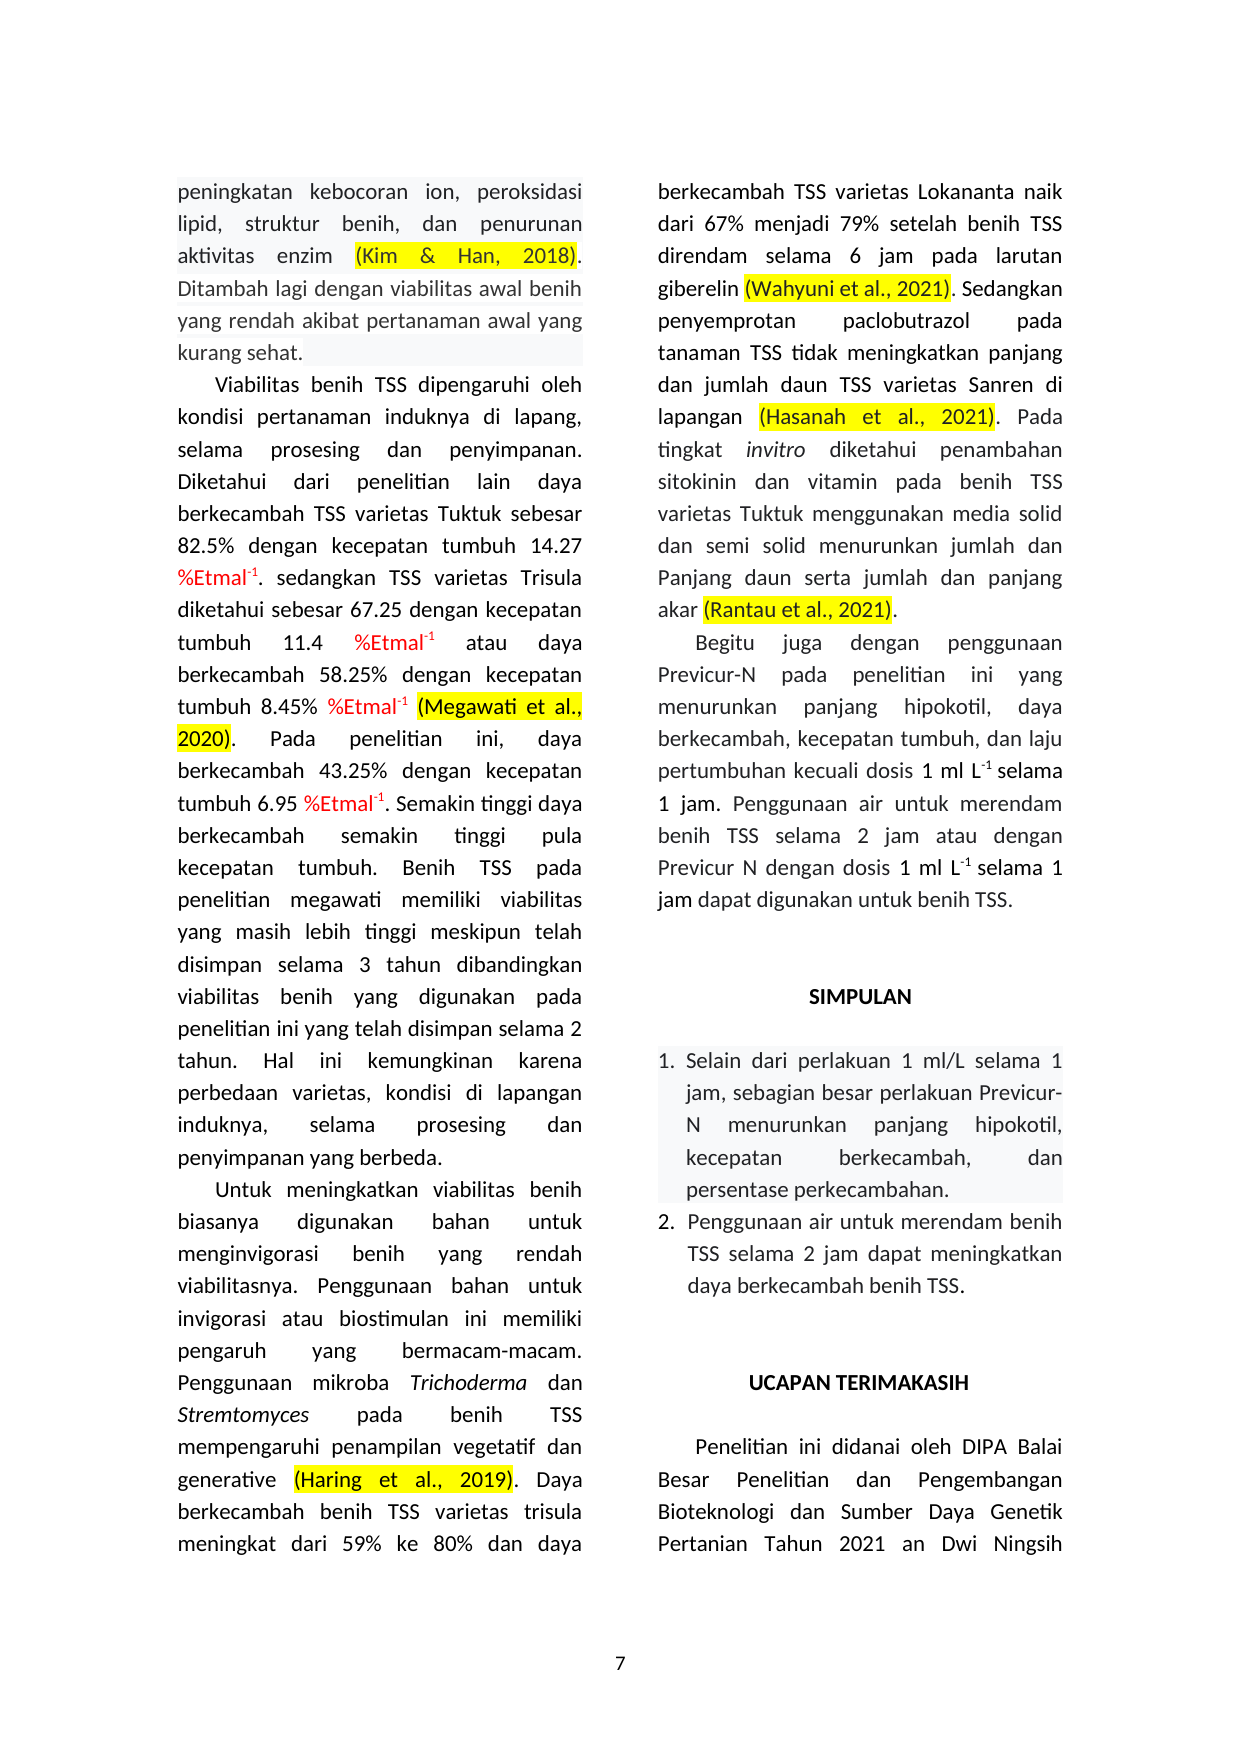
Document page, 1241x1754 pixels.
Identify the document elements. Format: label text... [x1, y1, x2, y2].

list Penggunaan air untuk merendam benih TSS selama 2 jam dapat meningkatkan daya berkecambah benih TSS. [658, 1207, 1063, 1299]
text SIMPULAN [658, 982, 1063, 1010]
text Untuk meningkatkan viabilitas benih biasanya digunakan bahan untuk menginvigorasi benih yang rendah viabilitasnya. Penggunaan bahan untuk invigorasi atau biostimulan ini memiliki pengaruh yang bermacam-macam. Penggunaan mikroba Trichoderma dan Stremtomyces pada benih TSS mempengaruhi penampilan vegetatif dan generative (Haring et al., 2019). Daya berkecambah benih TSS varietas trisula meningkat dari 59% ke 80% dan daya berkecambah TSS varietas Lokananta naik dari 67% menjadi 79% setelah benih TSS direndam selama 6 jam pada larutan giberelin (Wahyuni et al., 2021). Sedangkan penyemprotan paclobutrazol pada tanaman TSS tidak meningkatkan panjang dan jumlah daun TSS varietas Sanren di lapangan (Hasanah et al., 2021). Pada tingkat invitro diketahui penambahan sitokinin dan vitamin pada benih TSS varietas Tuktuk menggunakan media solid dan semi solid menurunkan jumlah dan Panjang daun serta jumlah dan panjang akar (Rantau et al., 2021). [177, 1175, 583, 1557]
text Ucapan Terimakasih [655, 1368, 1063, 1396]
text Untuk meningkatkan viabilitas benih biasanya digunakan bahan untuk menginvigorasi benih yang rendah viabilitasnya. Penggunaan bahan untuk invigorasi atau biostimulan ini memiliki pengaruh yang bermacam-macam. Penggunaan mikroba Trichoderma dan Stremtomyces pada benih TSS mempengaruhi penampilan vegetatif dan generative (Haring et al., 2019). Daya berkecambah benih TSS varietas trisula meningkat dari 59% ke 80% dan daya berkecambah TSS varietas Lokananta naik dari 67% menjadi 79% setelah benih TSS direndam selama 6 jam pada larutan giberelin (Wahyuni et al., 2021). Sedangkan penyemprotan paclobutrazol pada tanaman TSS tidak meningkatkan panjang dan jumlah daun TSS varietas Sanren di lapangan (Hasanah et al., 2021). Pada tingkat invitro diketahui penambahan sitokinin dan vitamin pada benih TSS varietas Tuktuk menggunakan media solid dan semi solid menurunkan jumlah dan Panjang daun serta jumlah dan panjang akar (Rantau et al., 2021). [658, 177, 1063, 624]
text Viabilitas benih TSS dipengaruhi oleh kondisi pertanaman induknya di lapang, selama prosesing dan penyimpanan. Diketahui dari penelitian lain daya berkecambah TSS varietas Tuktuk sebesar 82.5% dengan kecepatan tumbuh 14.27 %Etmal-1. sedangkan TSS varietas Trisula diketahui sebesar 67.25 dengan kecepatan tumbuh 11.4 %Etmal-1 atau daya berkecambah 58.25% dengan kecepatan tumbuh 8.45% %Etmal-1 (Megawati et al., 2020). Pada penelitian ini, daya berkecambah 43.25% dengan kecepatan tumbuh 6.95 %Etmal-1. Semakin tinggi daya berkecambah semakin tinggi pula kecepatan tumbuh. Benih TSS pada penelitian megawati memiliki viabilitas yang masih lebih tinggi meskipun telah disimpan selama 3 tahun dibandingkan viabilitas benih yang digunakan pada penelitian ini yang telah disimpan selama 2 tahun. Hal ini kemungkinan karena perbedaan varietas, kondisi di lapangan induknya, selama prosesing dan penyimpanan yang berbeda. [177, 370, 583, 1171]
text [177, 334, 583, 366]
text Begitu juga dengan penggunaan Previcur-N pada penelitian ini yang menurunkan panjang hipokotil, daya berkecambah, kecepatan tumbuh, dan laju pertumbuhan kecuali dosis 1 ml L-1 selama 1 jam. Penggunaan air untuk merendam benih TSS selama 2 jam atau dengan Previcur N dengan dosis 1 ml L-1 selama 1 jam dapat digunakan untuk benih TSS. [658, 628, 1063, 913]
list Selain dari perlakuan 1 ml/L selama 1 jam, sebagian besar perlakuan Previcur-N menurunkan panjang hipokotil, kecepatan berkecambah, dan persentase perkecambahan. [658, 1046, 1063, 1203]
